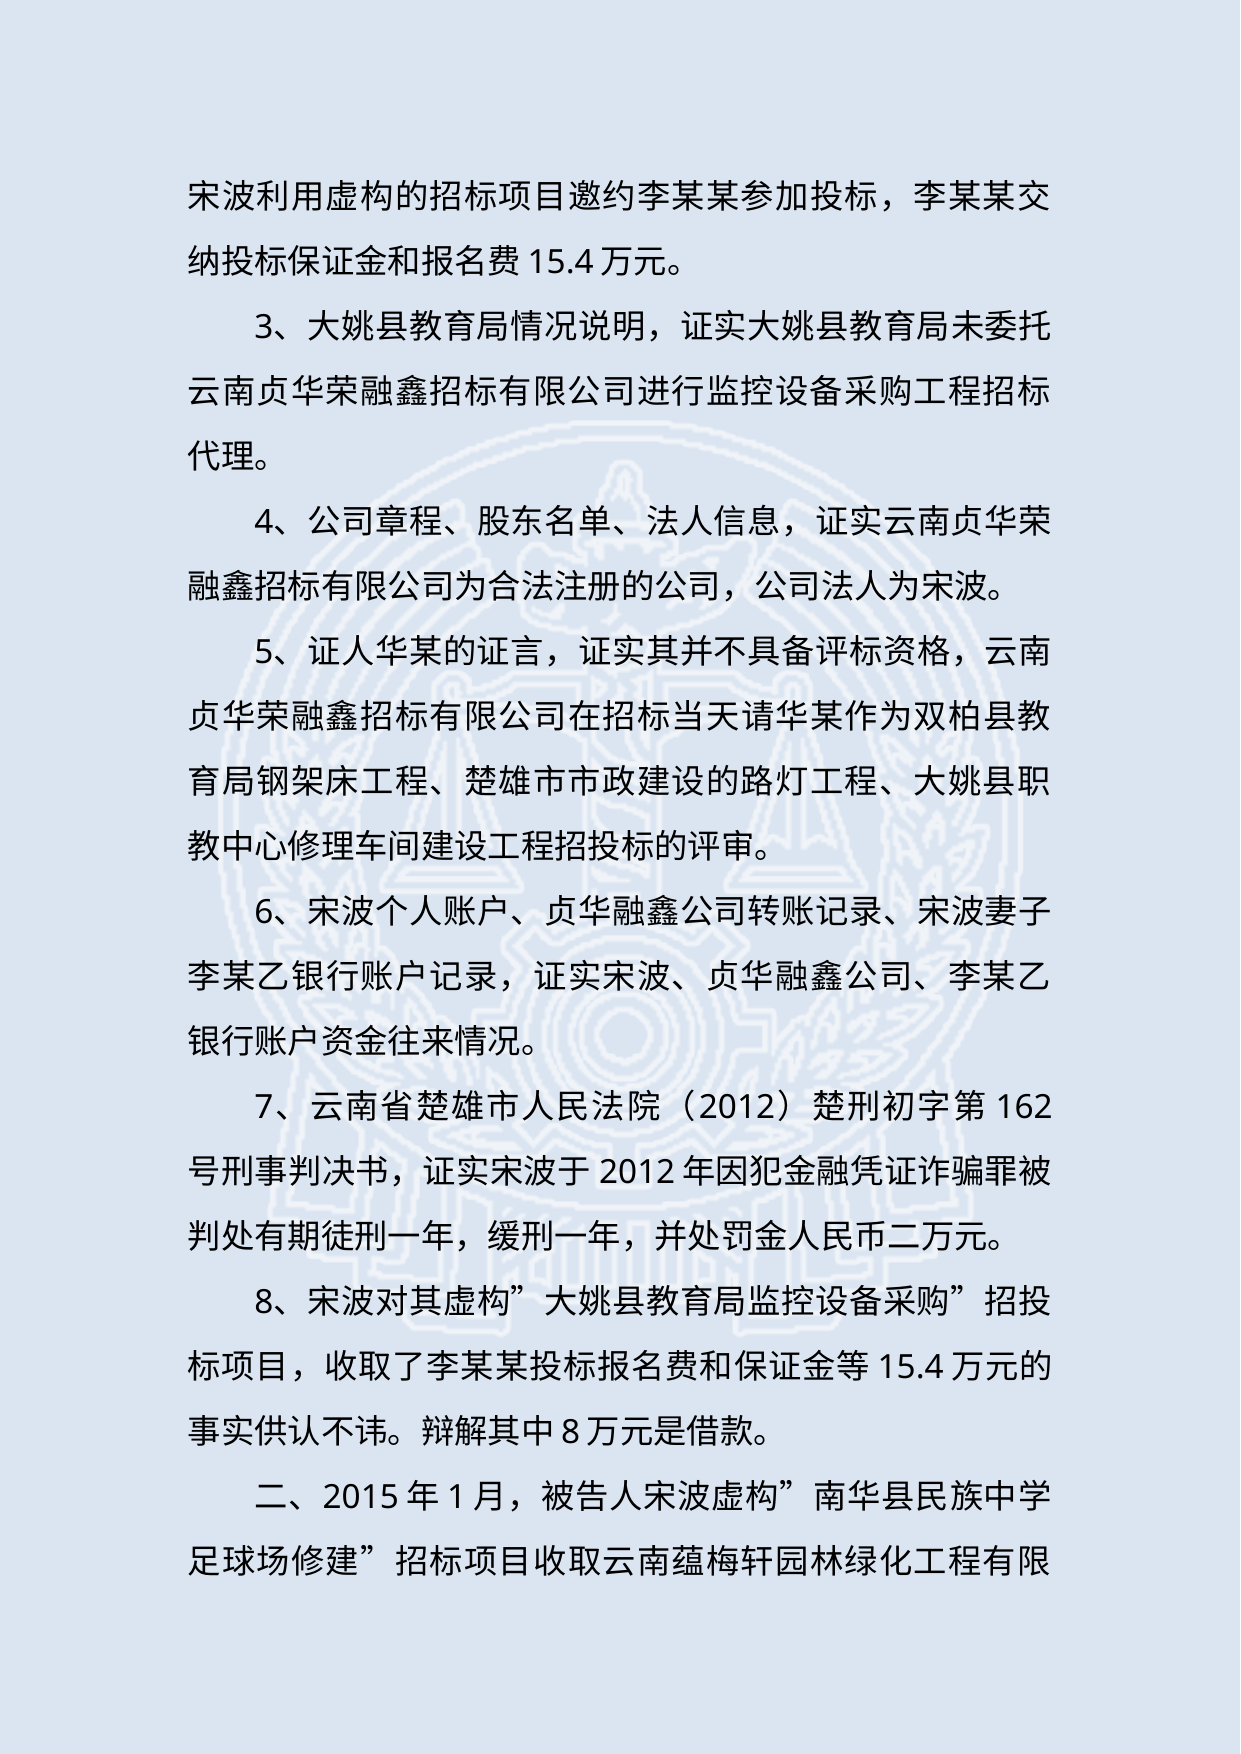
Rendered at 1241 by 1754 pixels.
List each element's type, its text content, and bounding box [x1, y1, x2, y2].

text 3、大姚县教育局情况说明，证实大姚县教育局未委托云南贞华荣融鑫招标有限公司进行监控设备采购工程招标代理。 [187, 292, 1053, 487]
text 4、公司章程、股东名单、法人信息，证实云南贞华荣融鑫招标有限公司为合法注册的公司，公司法人为宋波。 [187, 487, 1053, 617]
text 5、证人华某的证言，证实其并不具备评标资格，云南贞华荣融鑫招标有限公司在招标当天请华某作为双柏县教育局钢架床工程、楚雄市市政建设的路灯工程、大姚县职教中心修理车间建设工程招投标的评审。 [187, 617, 1053, 877]
text 7、云南省楚雄市人民法院（2012）楚刑初字第162号刑事判决书，证实宋波于2012年因犯金融凭证诈骗罪被判处有期徒刑一年，缓刑一年，并处罚金人民币二万元。 [187, 1072, 1053, 1267]
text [187, 1462, 1053, 1592]
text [187, 162, 1053, 292]
text 6、宋波个人账户、贞华融鑫公司转账记录、宋波妻子李某乙银行账户记录，证实宋波、贞华融鑫公司、李某乙银行账户资金往来情况。 [187, 877, 1053, 1072]
text 8、宋波对其虚构”大姚县教育局监控设备采购”招投标项目，收取了李某某投标报名费和保证金等15.4万元的事实供认不讳。辩解其中8万元是借款。 [187, 1267, 1053, 1462]
